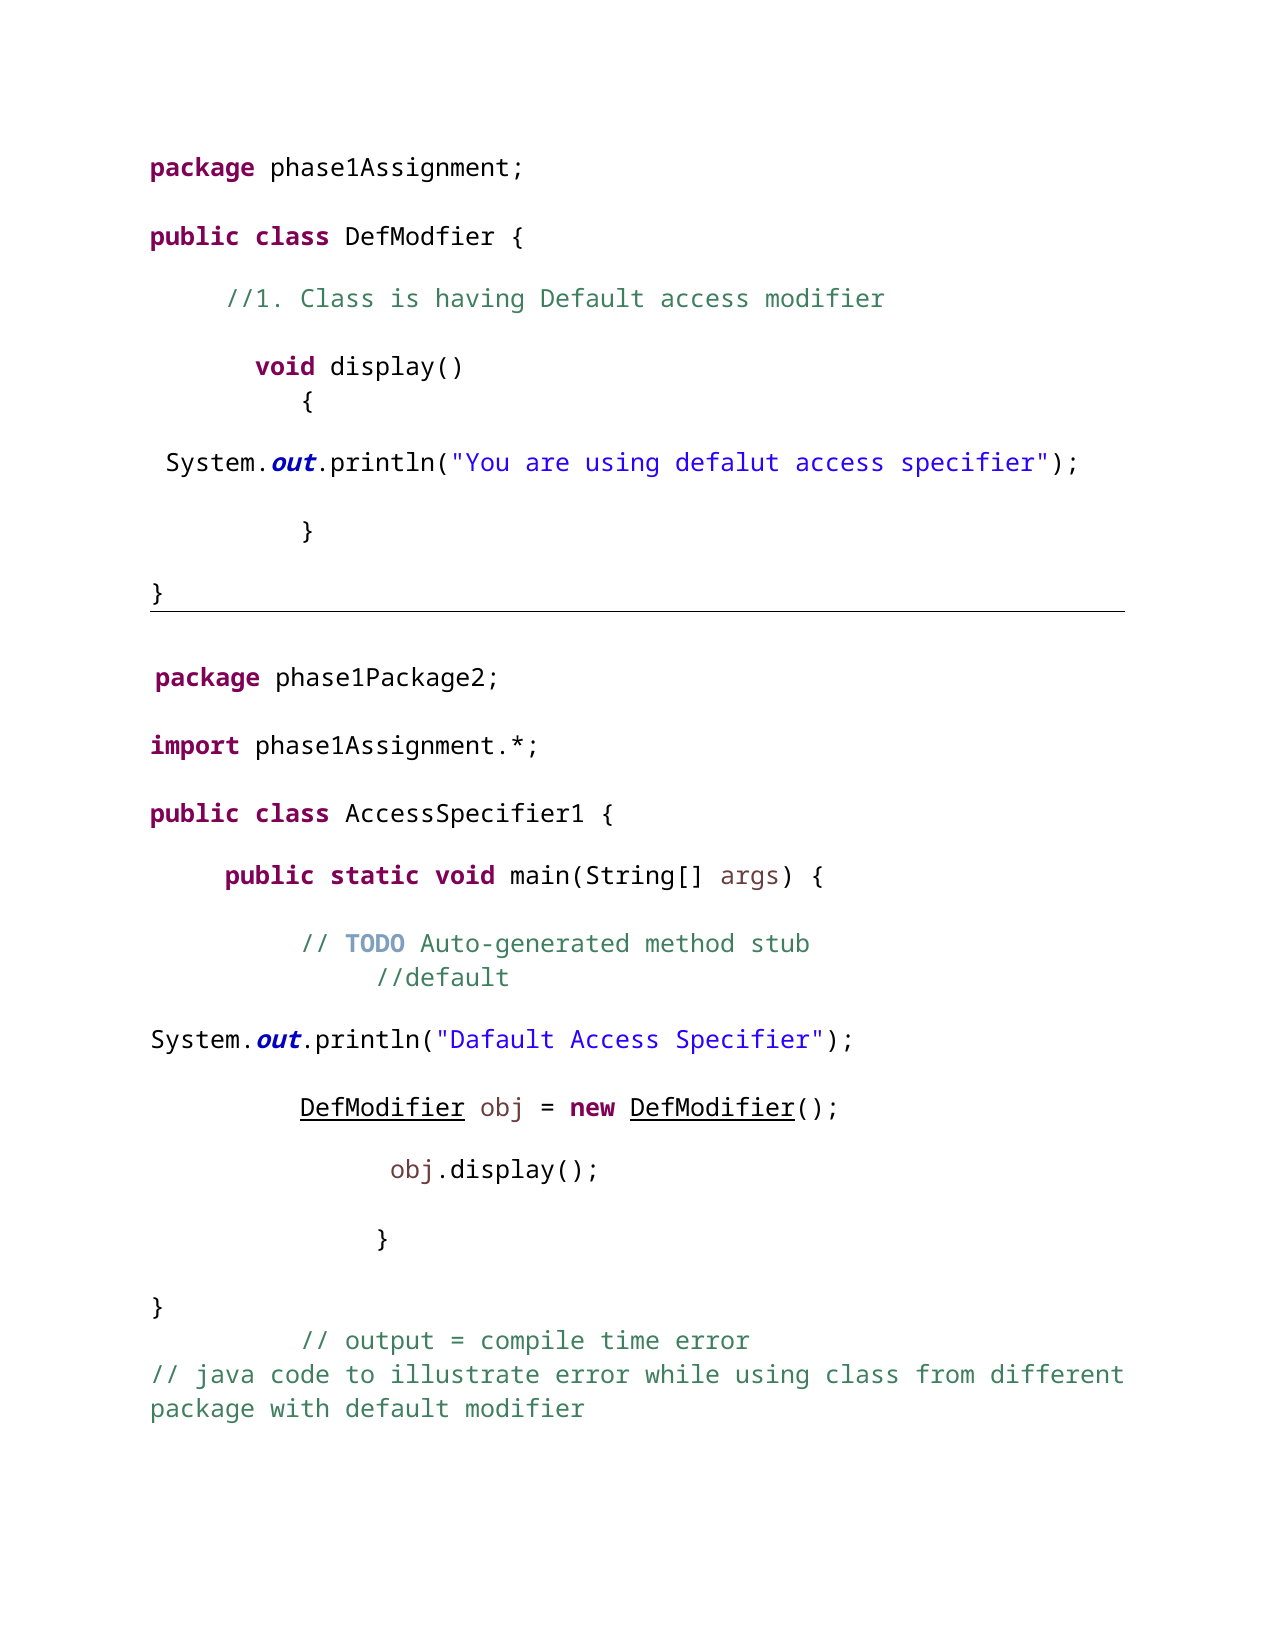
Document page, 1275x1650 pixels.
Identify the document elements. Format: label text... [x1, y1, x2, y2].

text //1. Class is having Default access modifier [150, 280, 1125, 314]
text } [150, 1288, 1125, 1322]
text import phase1Assignment.*; [150, 727, 1125, 761]
text DefModifier obj = new DefModifier(); [150, 1090, 1125, 1124]
text } [150, 575, 1125, 611]
text System.out.println("You are using defalut access specifier"); [150, 444, 1125, 478]
text obj.display(); [150, 1152, 1125, 1186]
text // output = compile time error [150, 1322, 1125, 1356]
text // TODO Auto-generated method stub [150, 926, 1125, 960]
text public class DefModfier { [150, 218, 1125, 252]
text { [150, 382, 1125, 416]
text System.out.println("Dafault Access Specifier"); [150, 1022, 1125, 1056]
text //default [150, 960, 1125, 994]
text } [150, 1220, 1125, 1254]
text package phase1Package2; [150, 659, 1125, 693]
text void display() [150, 348, 1125, 382]
text } [150, 513, 1125, 547]
text // java code to illustrate error while using class from different package with default modifier [150, 1356, 1125, 1424]
text package phase1Assignment; [150, 150, 1125, 184]
text public static void main(String[] args) { [150, 858, 1125, 892]
text public class AccessSpecifier1 { [150, 796, 1125, 829]
